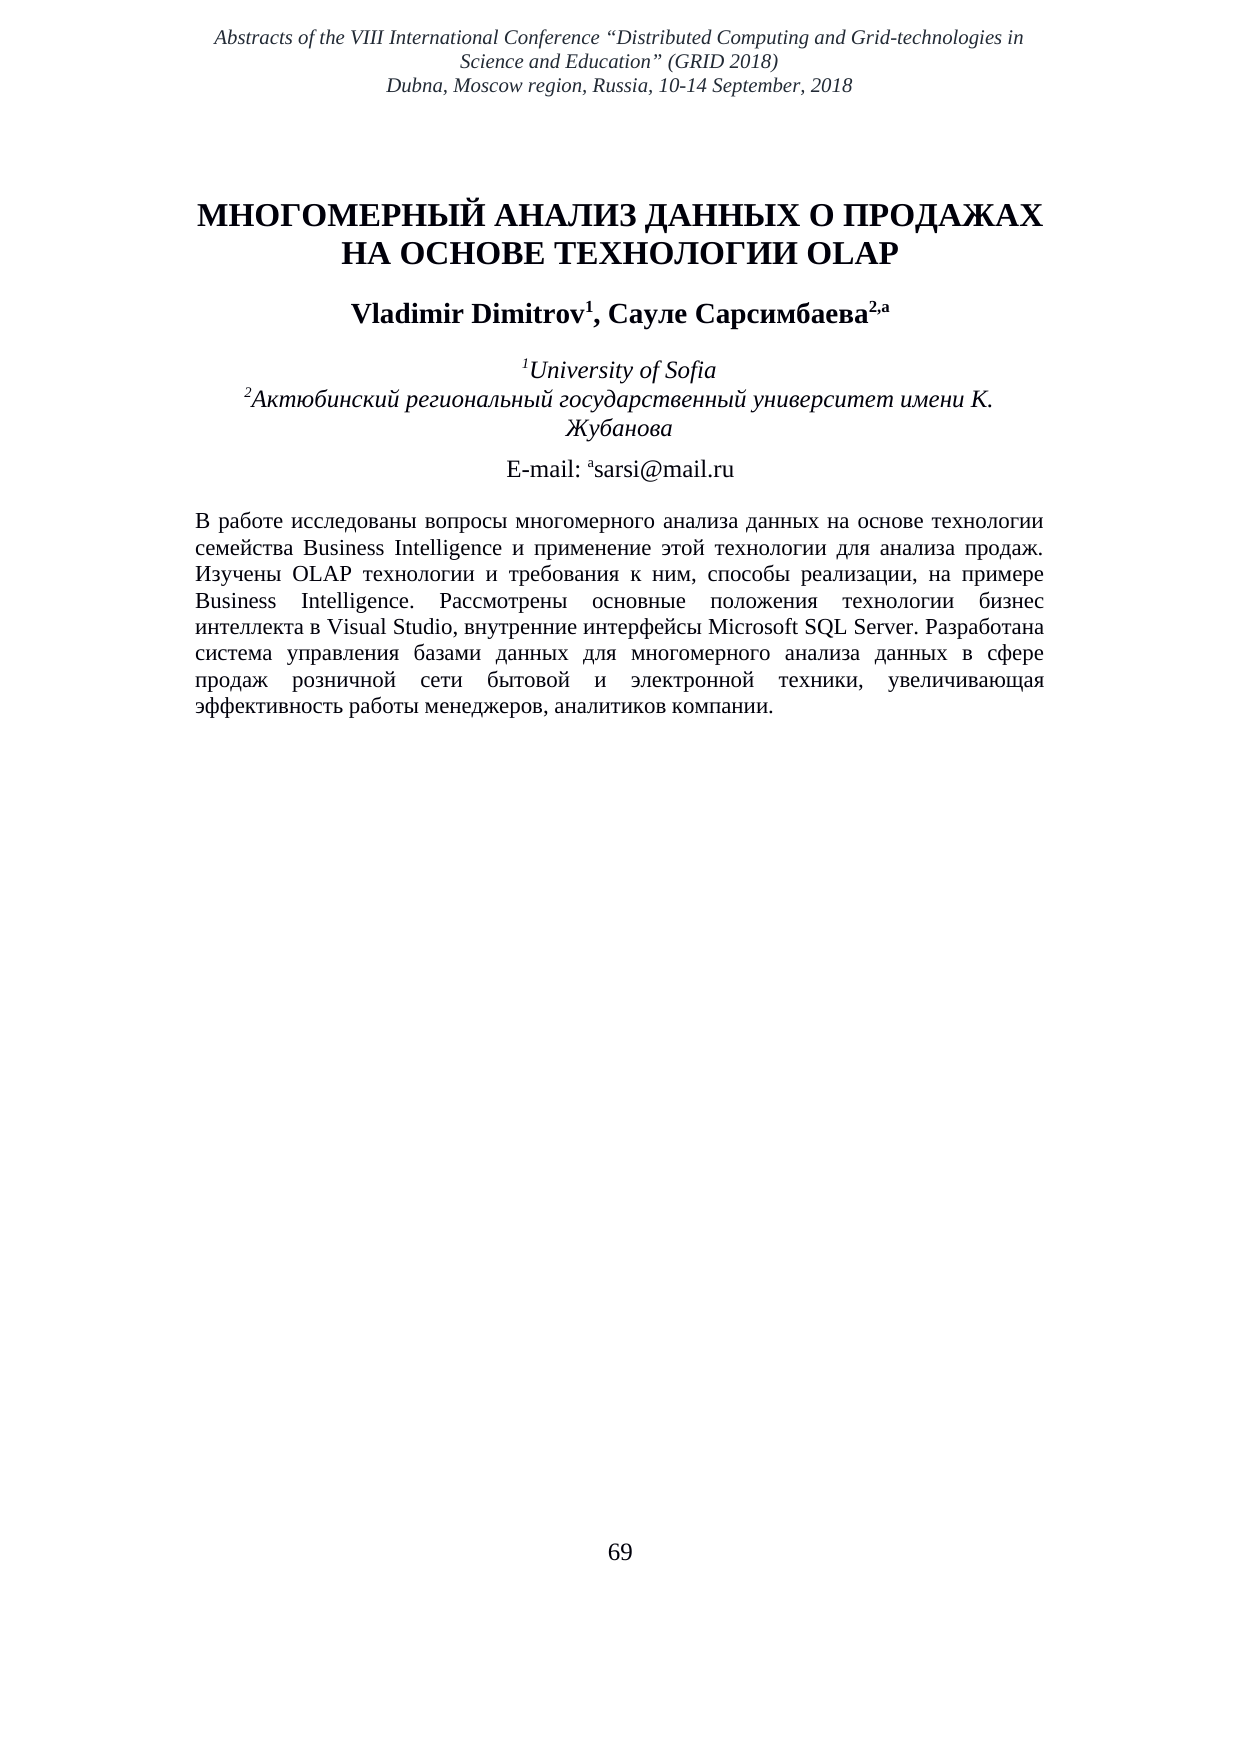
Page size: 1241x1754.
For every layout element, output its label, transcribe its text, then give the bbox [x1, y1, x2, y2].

text E-mail: asarsi@mail.ru [195, 454, 1045, 483]
text 2Актюбинский региональный государственный университет имени К. Жубанова [195, 384, 1045, 441]
title МНОГОМЕРНЫЙ АНАЛИЗ ДАННЫХ О ПРОДАЖАХ НА ОСНОВЕ ТЕХНОЛОГИИ OLAP [195, 195, 1045, 272]
text Vladimir Dimitrov1, Сауле Сарсимбаева2,a [195, 297, 1045, 330]
text В работе исследованы вопросы многомерного анализа данных на основе технологии семейства Business Intelligence и применение этой технологии для анализа продаж. Изучены OLAP технологии и требования к ним, способы реализации, на примере Business Intelligence. Рассмотрены основные положения технологии бизнес интеллекта в Visual Studio, внутренние интерфейсы Microsoft SQL Server. Разработана система управления базами данных для многомерного анализа данных в сфере продаж розничной сети бытовой и электронной техники, увеличивающая эффективность работы менеджеров, аналитиков компании. [195, 508, 1045, 718]
text 1University of Sofia [195, 355, 1045, 384]
